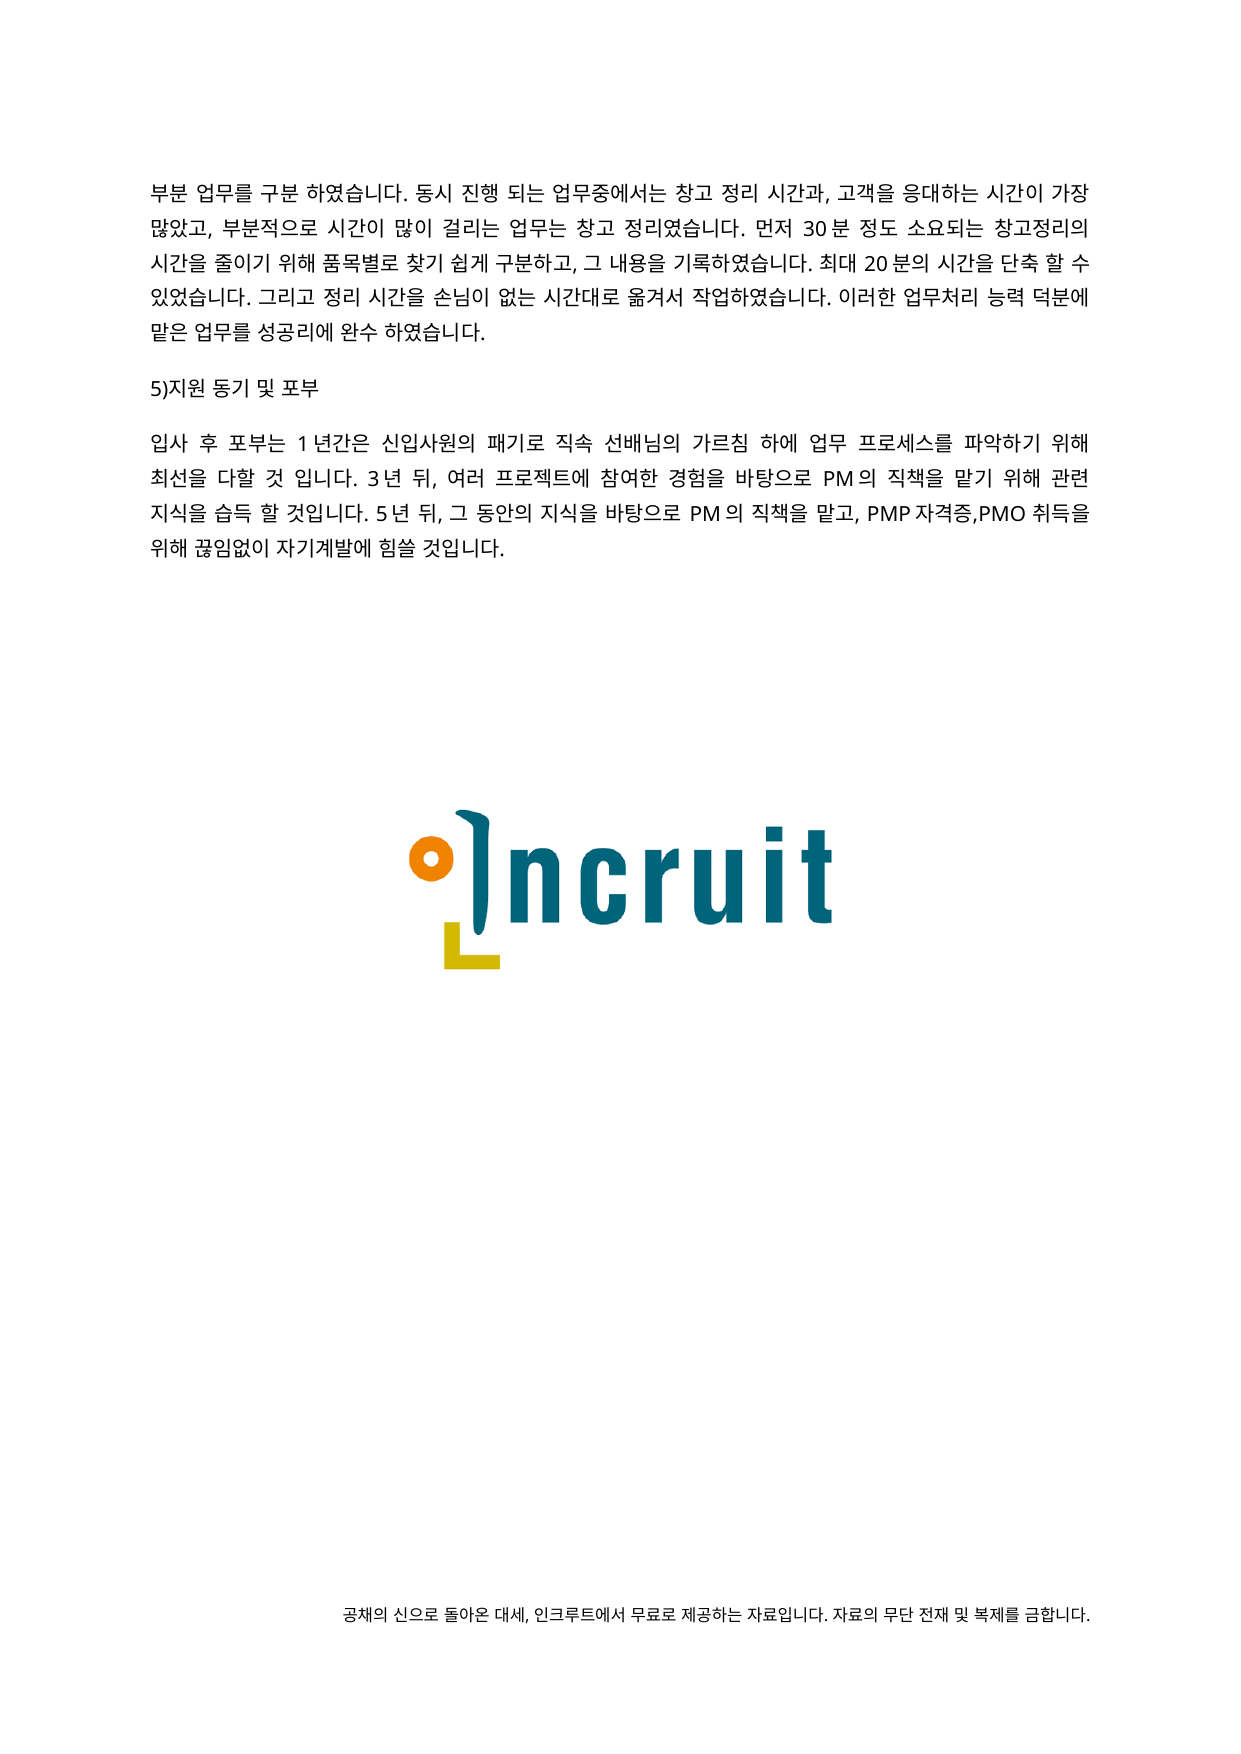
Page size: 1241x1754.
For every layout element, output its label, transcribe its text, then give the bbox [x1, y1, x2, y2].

text 입사 후 포부는 1년간은 신입사원의 패기로 직속 선배님의 가르침 하에 업무 프로세스를 파악하기 위해 최선을 다할 것 입니다. 3년 뒤, 여러 프로젝트에 참여한 경험을 바탕으로 PM의 직책을 맡기 위해 관련 지식을 습득 할 것입니다. 5년 뒤, 그 동안의 지식을 바탕으로 PM의 직책을 맡고, PMP자격증,PMO 취득을 위해 끊임없이 자기계발에 힘쓸 것입니다. [150, 428, 1090, 562]
picture [391, 801, 849, 978]
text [150, 177, 1090, 347]
text 5)지원 동기 및 포부 [150, 372, 1090, 402]
